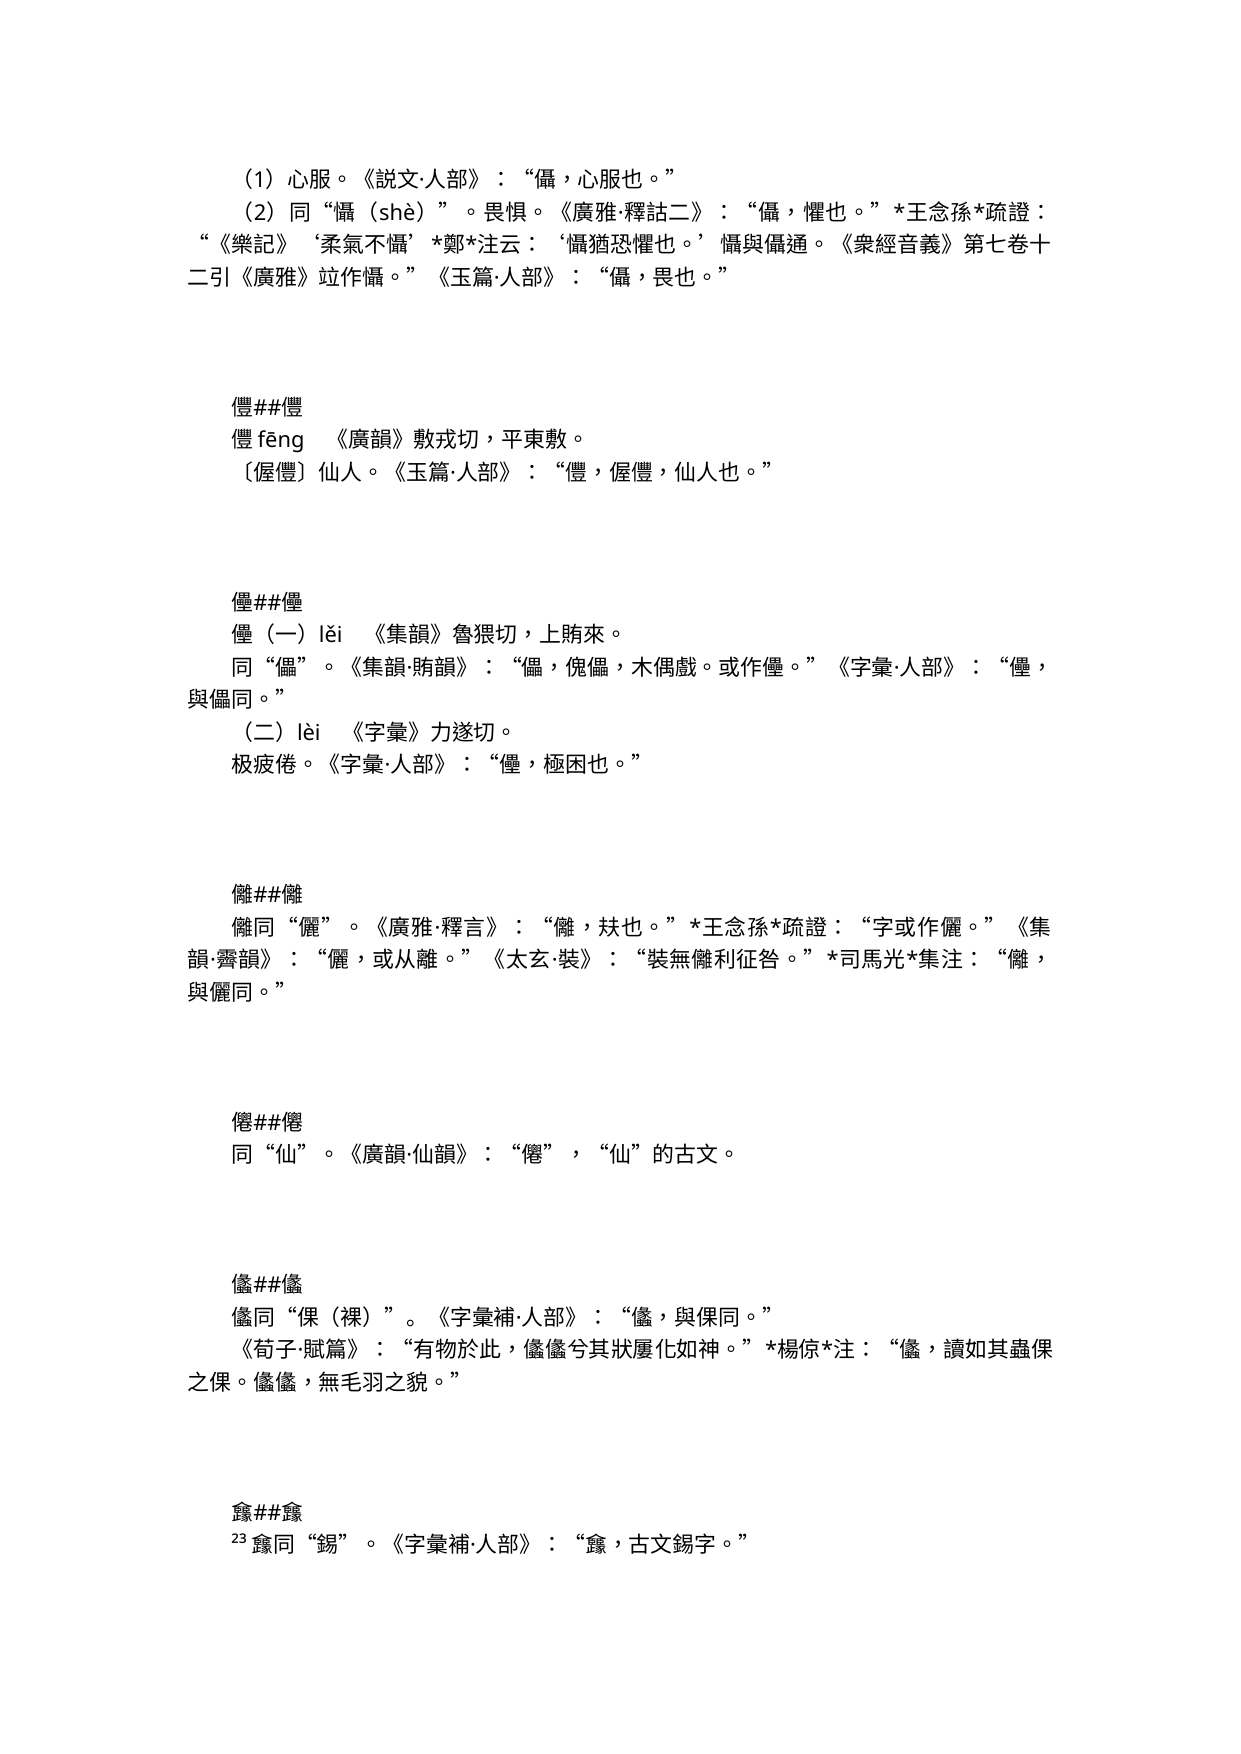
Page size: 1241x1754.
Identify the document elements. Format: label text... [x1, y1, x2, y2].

text （二）lèi 《字彙》力遂切。 [187, 714, 1053, 747]
text （2）同“懾（shè）”。畏惧。《廣雅·釋詁二》：“㒤，懼也。”*王念孫*疏證：“《樂記》‘柔氣不懾’*鄭*注云：‘懾猶恐懼也。’懾與㒤通。《衆經音義》第七卷十二引《廣雅》竝作懾。”《玉篇·人部》：“㒤，畏也。” [187, 194, 1053, 292]
text 㒥fēng 《廣韻》敷戎切，平東敷。 [187, 422, 1053, 454]
text 㒩同“倮（裸）”。《字彙補·人部》：“㒩，與倮同。” [187, 1299, 1053, 1332]
text 㒧##㒧 [187, 877, 1053, 909]
text 㒥##㒥 [187, 389, 1053, 422]
text 㒩##㒩 [187, 1267, 1053, 1299]
text 㒨##㒨 [187, 1104, 1053, 1137]
text ²³㒪同“錫”。《字彙補·人部》：“㒪，古文錫字。” [187, 1527, 1053, 1559]
text 㒦##㒦 [187, 584, 1053, 617]
text （1）心服。《説文·人部》：“㒤，心服也。” [187, 162, 1053, 194]
text 㒪##㒪 [187, 1494, 1053, 1527]
text 同“儡”。《集韻·賄韻》：“儡，傀儡，木偶戲。或作㒦。”《字彙·人部》：“㒦，與儡同。” [187, 649, 1053, 714]
text 㒧同“儷”。《廣雅·釋言》：“㒧，㚘也。”*王念孫*疏證：“字或作儷。”《集韻·霽韻》：“儷，或从離。”《太玄·裝》：“裝無㒧利征咎。”*司馬光*集注：“㒧，與儷同。” [187, 909, 1053, 1007]
text 〔偓㒥〕仙人。《玉篇·人部》：“㒥，偓㒥，仙人也。” [187, 454, 1053, 487]
text 《荀子·賦篇》：“有物於此，㒩㒩兮其狀屢化如神。”*楊倞*注：“㒩，讀如其蟲倮之倮。㒩㒩，無毛羽之貌。” [187, 1332, 1053, 1397]
text 极疲倦。《字彙·人部》：“㒦，極困也。” [187, 747, 1053, 779]
text 㒦（一）lěi 《集韻》魯猥切，上賄來。 [187, 617, 1053, 649]
text 同“仙”。《廣韻·仙韻》：“㒨”，“仙”的古文。 [187, 1137, 1053, 1169]
